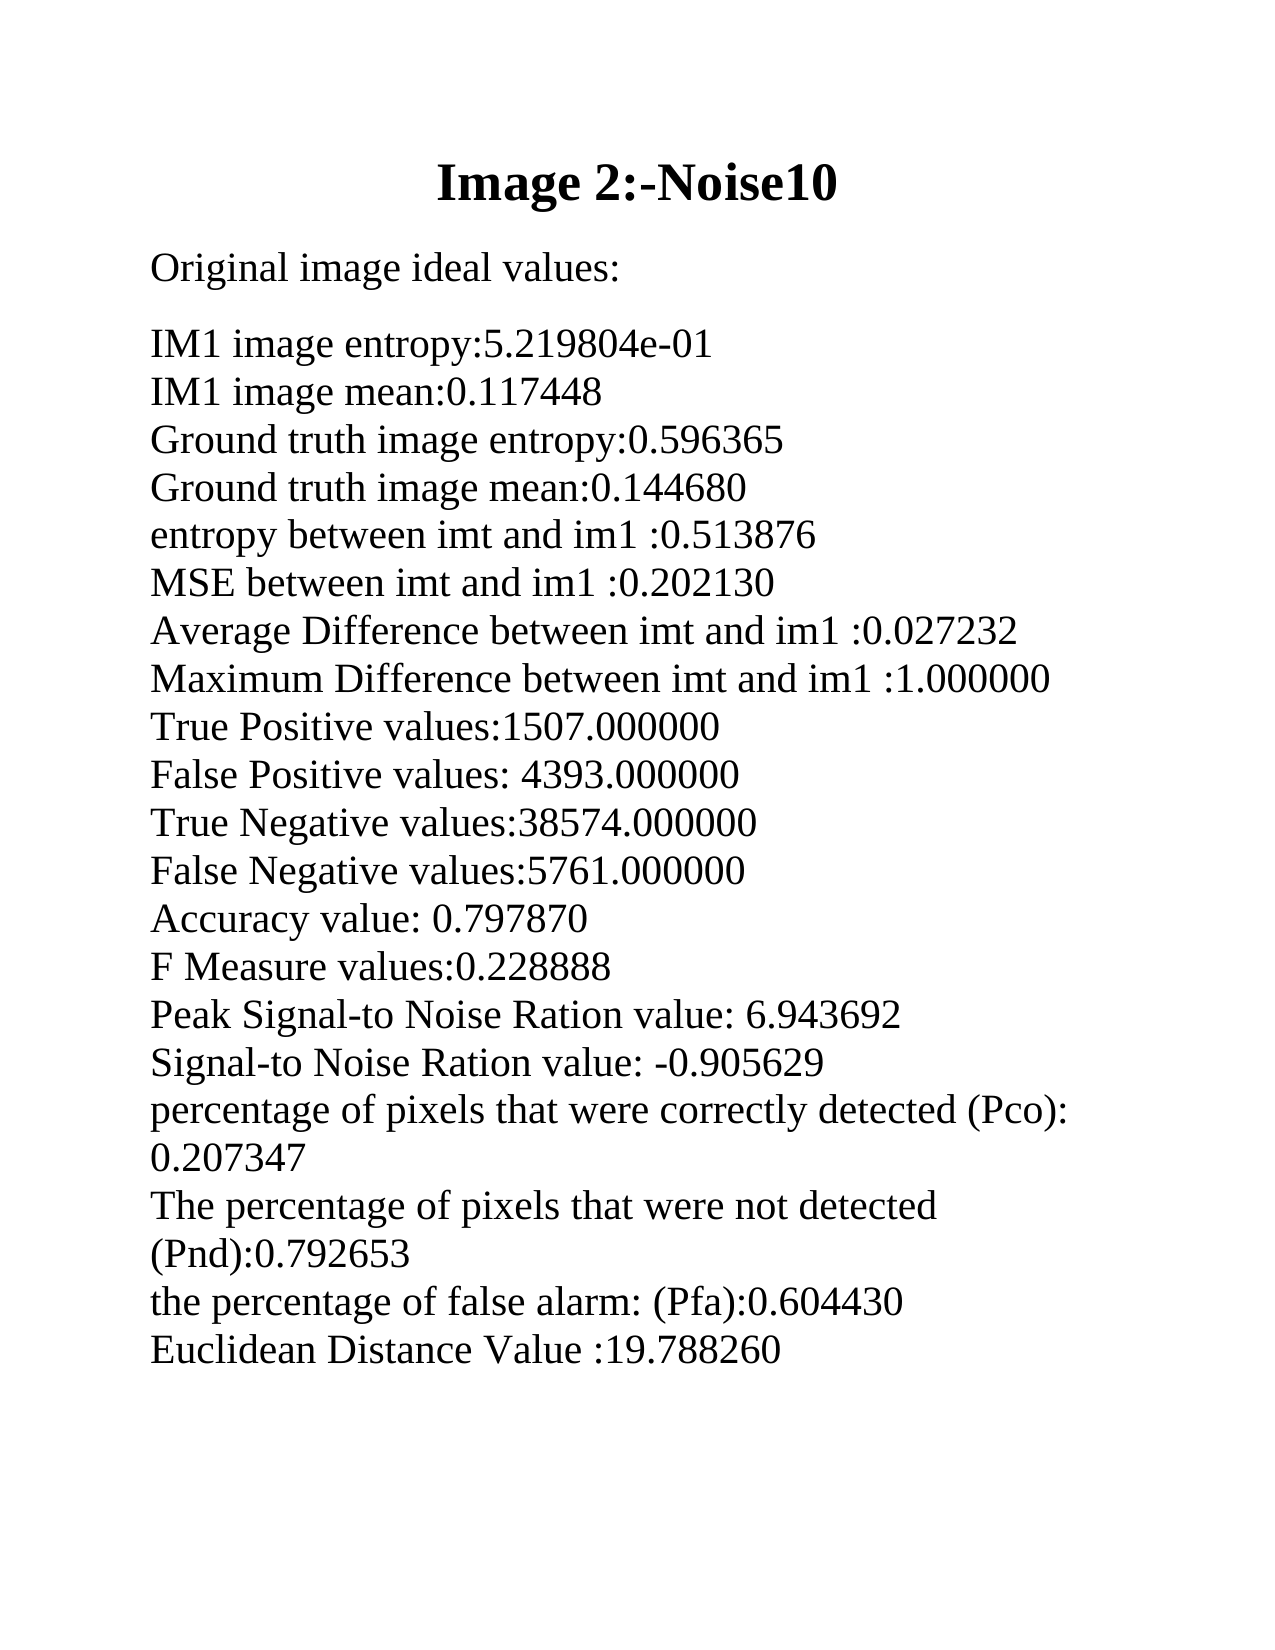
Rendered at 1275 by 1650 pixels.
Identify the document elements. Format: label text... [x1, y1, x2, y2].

text Maximum Difference between imt and im1 :1.000000 [150, 654, 1125, 702]
text True Negative values:38574.000000 [150, 797, 1125, 845]
text Signal-to Noise Ration value: -0.905629 [150, 1037, 1125, 1085]
text Euclidean Distance Value :19.788260 [150, 1324, 1125, 1372]
text Ground truth image mean:0.144680 [150, 462, 1125, 510]
text MSE between imt and im1 :0.202130 [150, 558, 1125, 606]
text Peak Signal-to Noise Ration value: 6.943692 [150, 989, 1125, 1037]
text False Positive values: 4393.000000 [150, 749, 1125, 797]
text percentage of pixels that were correctly detected (Pco): 0.207347 [150, 1085, 1125, 1181]
text IM1 image entropy:5.219804e-01 [150, 318, 1125, 366]
text Ground truth image entropy:0.596365 [150, 414, 1125, 462]
text Original image ideal values: [150, 242, 1125, 290]
text F Measure values:0.228888 [150, 941, 1125, 989]
text the percentage of false alarm: (Pfa):0.604430 [150, 1277, 1125, 1324]
text False Negative values:5761.000000 [150, 845, 1125, 893]
text IM1 image mean:0.117448 [150, 366, 1125, 414]
text The percentage of pixels that were not detected (Pnd):0.792653 [150, 1181, 1125, 1277]
text Accuracy value: 0.797870 [150, 893, 1125, 941]
text entropy between imt and im1 :0.513876 [150, 510, 1125, 558]
text Image 2:-Noise10 [150, 150, 1125, 212]
text True Positive values:1507.000000 [150, 702, 1125, 749]
text Average Difference between imt and im1 :0.027232 [150, 606, 1125, 654]
